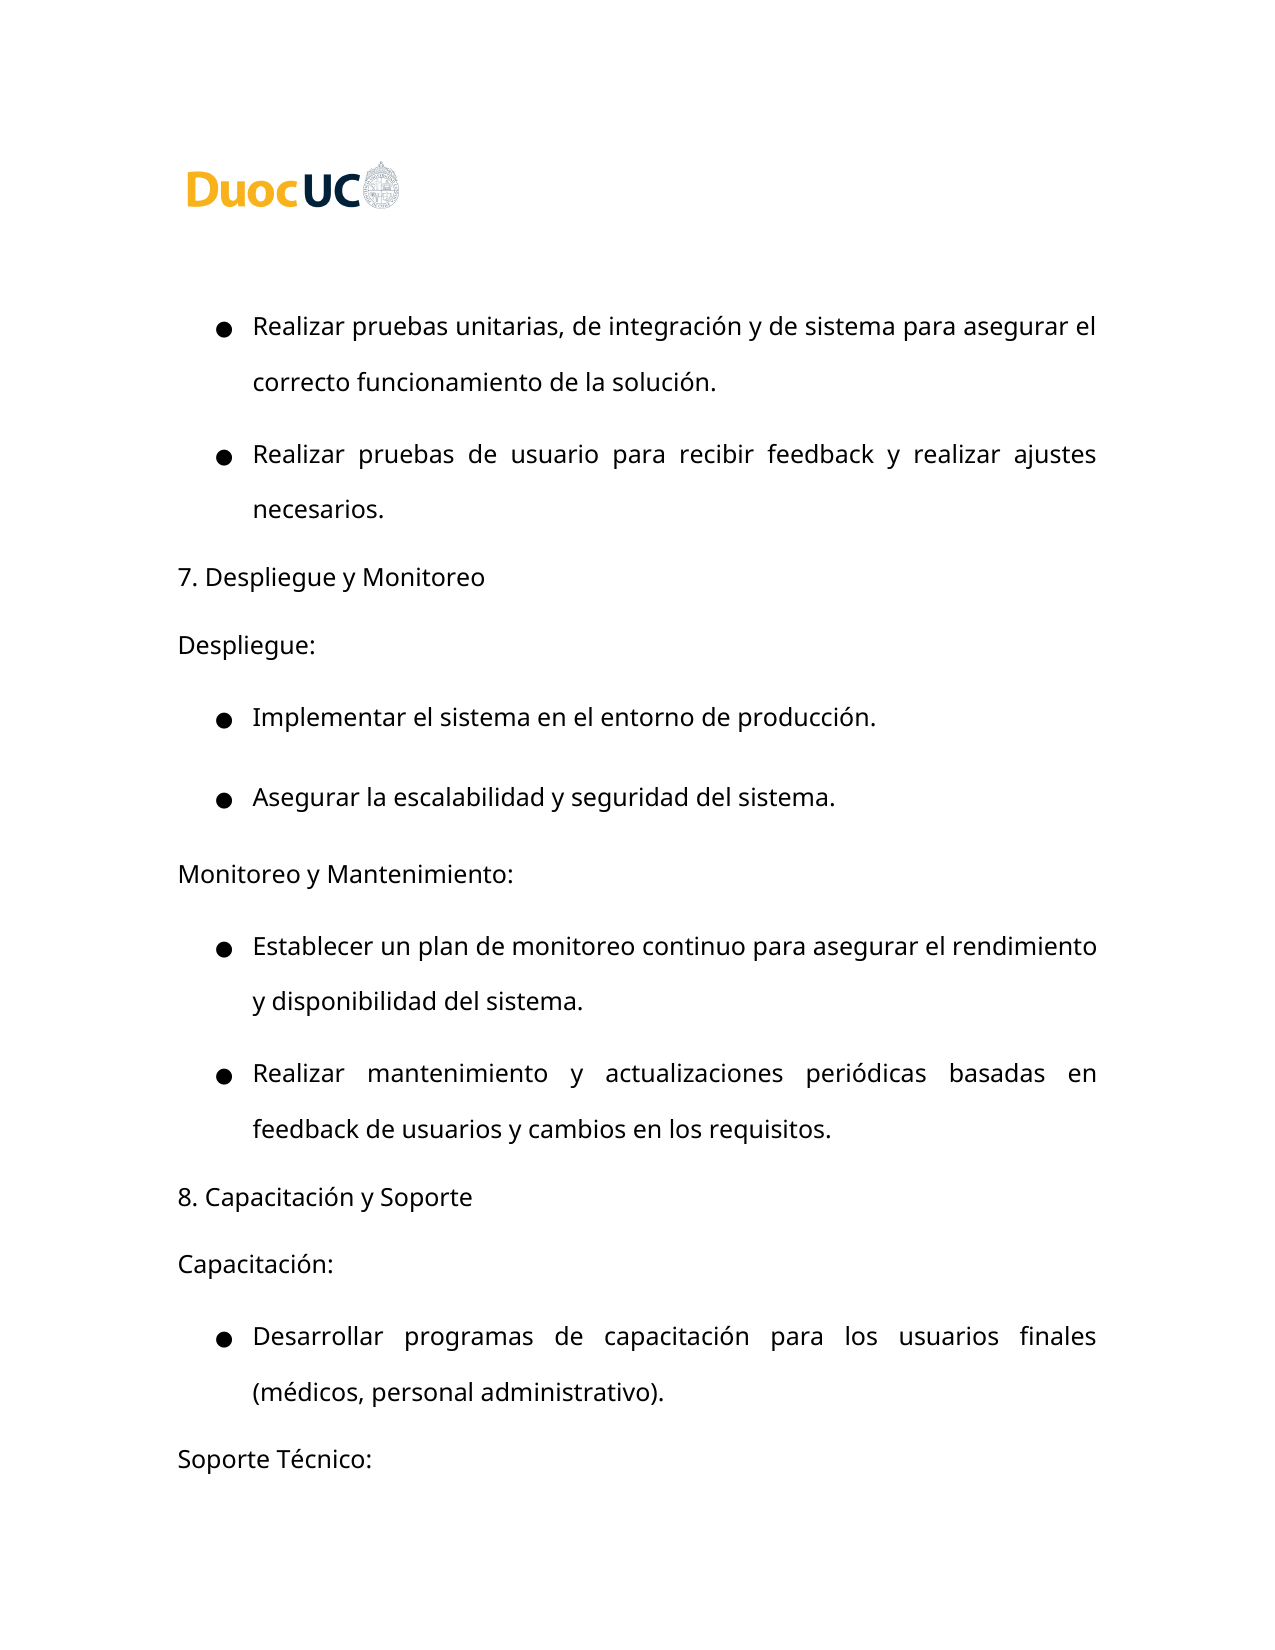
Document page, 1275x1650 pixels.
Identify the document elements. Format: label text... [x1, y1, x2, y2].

text Despliegue: [177, 627, 1098, 662]
text Monitoreo y Mantenimiento: [177, 857, 1098, 891]
text 7. Despliegue y Monitoreo [177, 560, 1098, 594]
text 8. Capacitación y Soporte [177, 1179, 1098, 1213]
text Capacitación: [177, 1247, 1098, 1281]
list Establecer un plan de monitoreo continuo para asegurar el rendimiento y disponibilidad del sistema. [215, 924, 1098, 1018]
list Realizar mantenimiento y actualizaciones periódicas basadas en feedback de usuarios y cambios en los requisitos. [215, 1052, 1098, 1146]
list Realizar pruebas unitarias, de integración y de sistema para asegurar el correcto funcionamiento de la solución. [215, 305, 1098, 399]
list Implementar el sistema en el entorno de producción. [215, 695, 1098, 738]
text Soporte Técnico: [177, 1442, 1098, 1476]
picture [177, 73, 409, 305]
list Realizar pruebas de usuario para recibir feedback y realizar ajustes necesarios. [215, 432, 1098, 526]
list Asegurar la escalabilidad y seguridad del sistema. [215, 776, 1098, 819]
list Desarrollar programas de capacitación para los usuarios finales (médicos, personal administrativo). [215, 1314, 1098, 1408]
